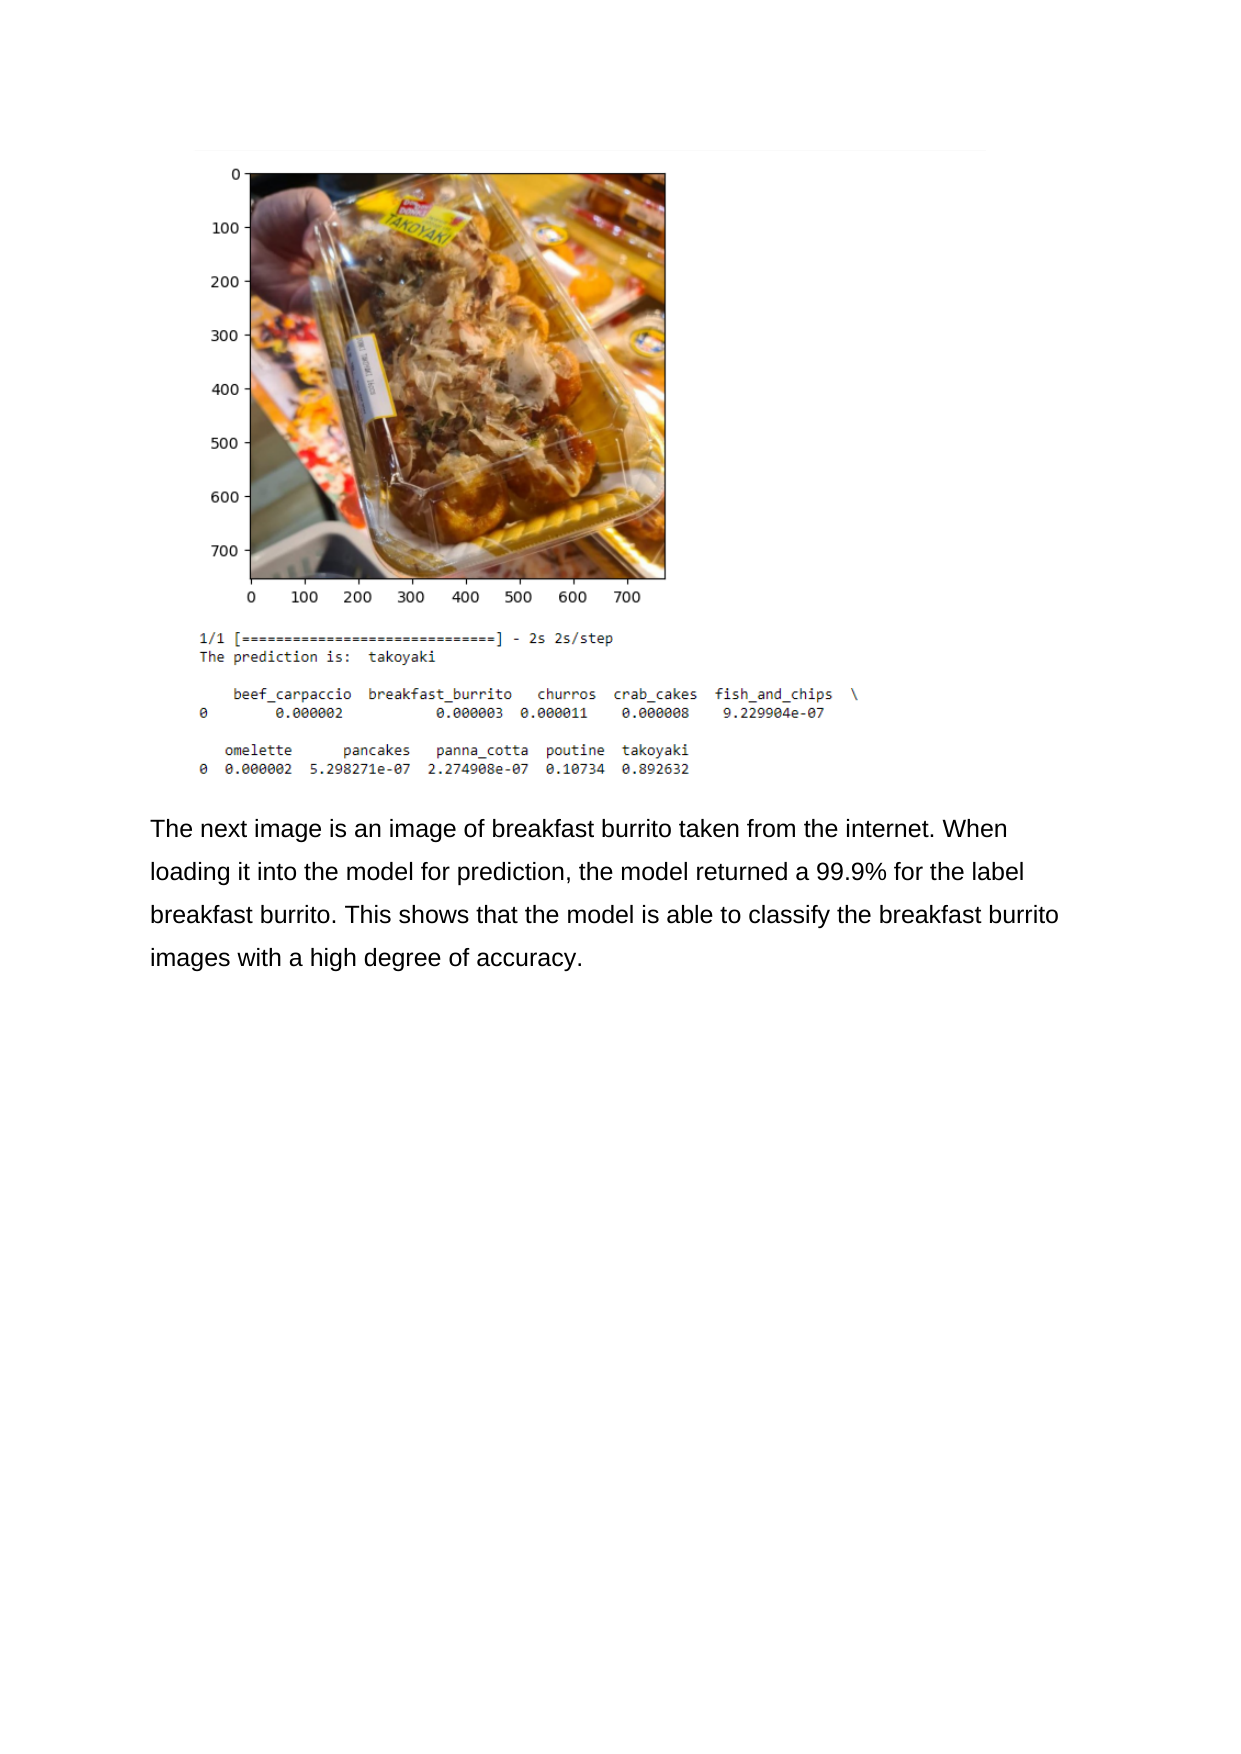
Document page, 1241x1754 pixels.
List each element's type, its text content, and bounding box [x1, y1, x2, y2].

text The next image is an image of breakfast burrito taken from the internet. When loading it into the model for prediction, the model returned a 99.9% for the label breakfast burrito. This shows that the model is able to classify the breakfast burrito images with a high degree of accuracy. [150, 814, 1090, 972]
picture [150, 150, 986, 787]
